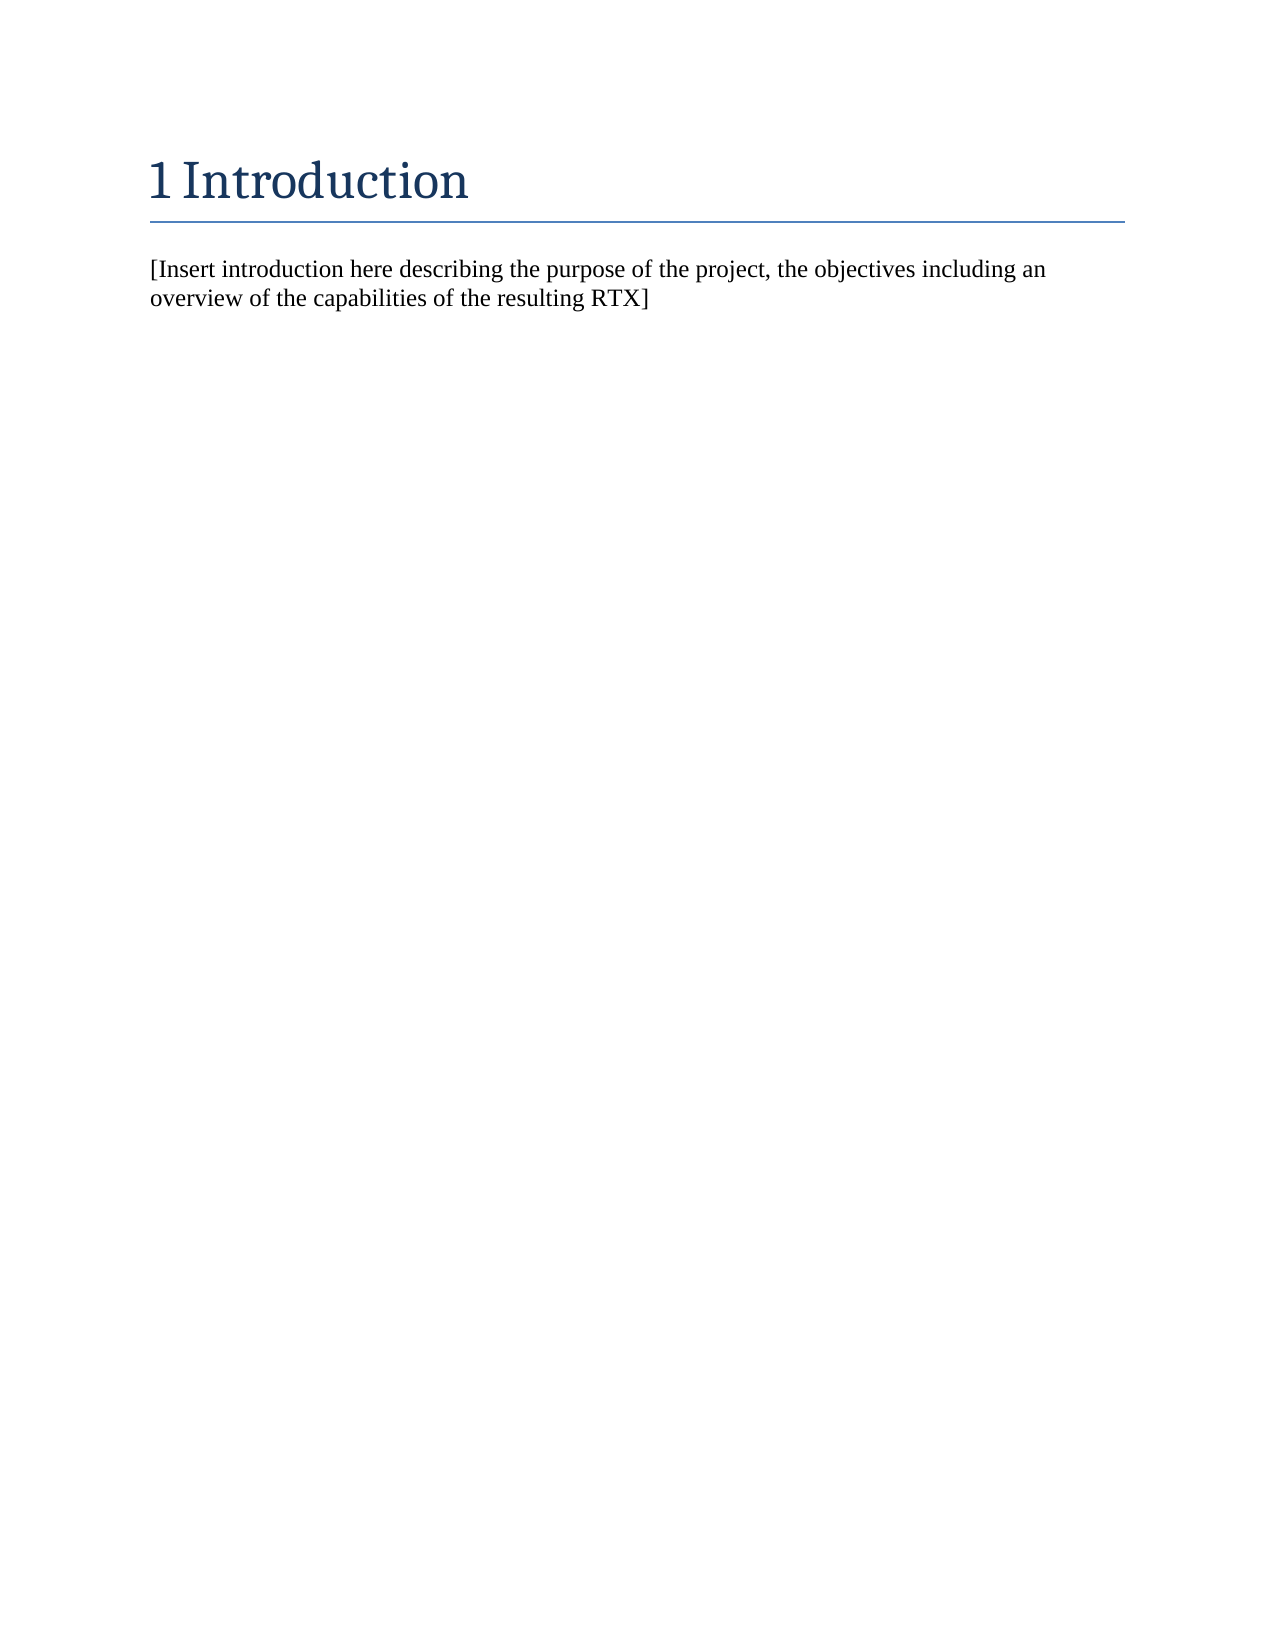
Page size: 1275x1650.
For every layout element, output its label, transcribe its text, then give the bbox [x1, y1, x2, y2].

text [Insert introduction here describing the purpose of the project, the objectives including an overview of the capabilities of the resulting RTX] [150, 254, 1125, 311]
title 1 Introduction [150, 150, 1125, 221]
